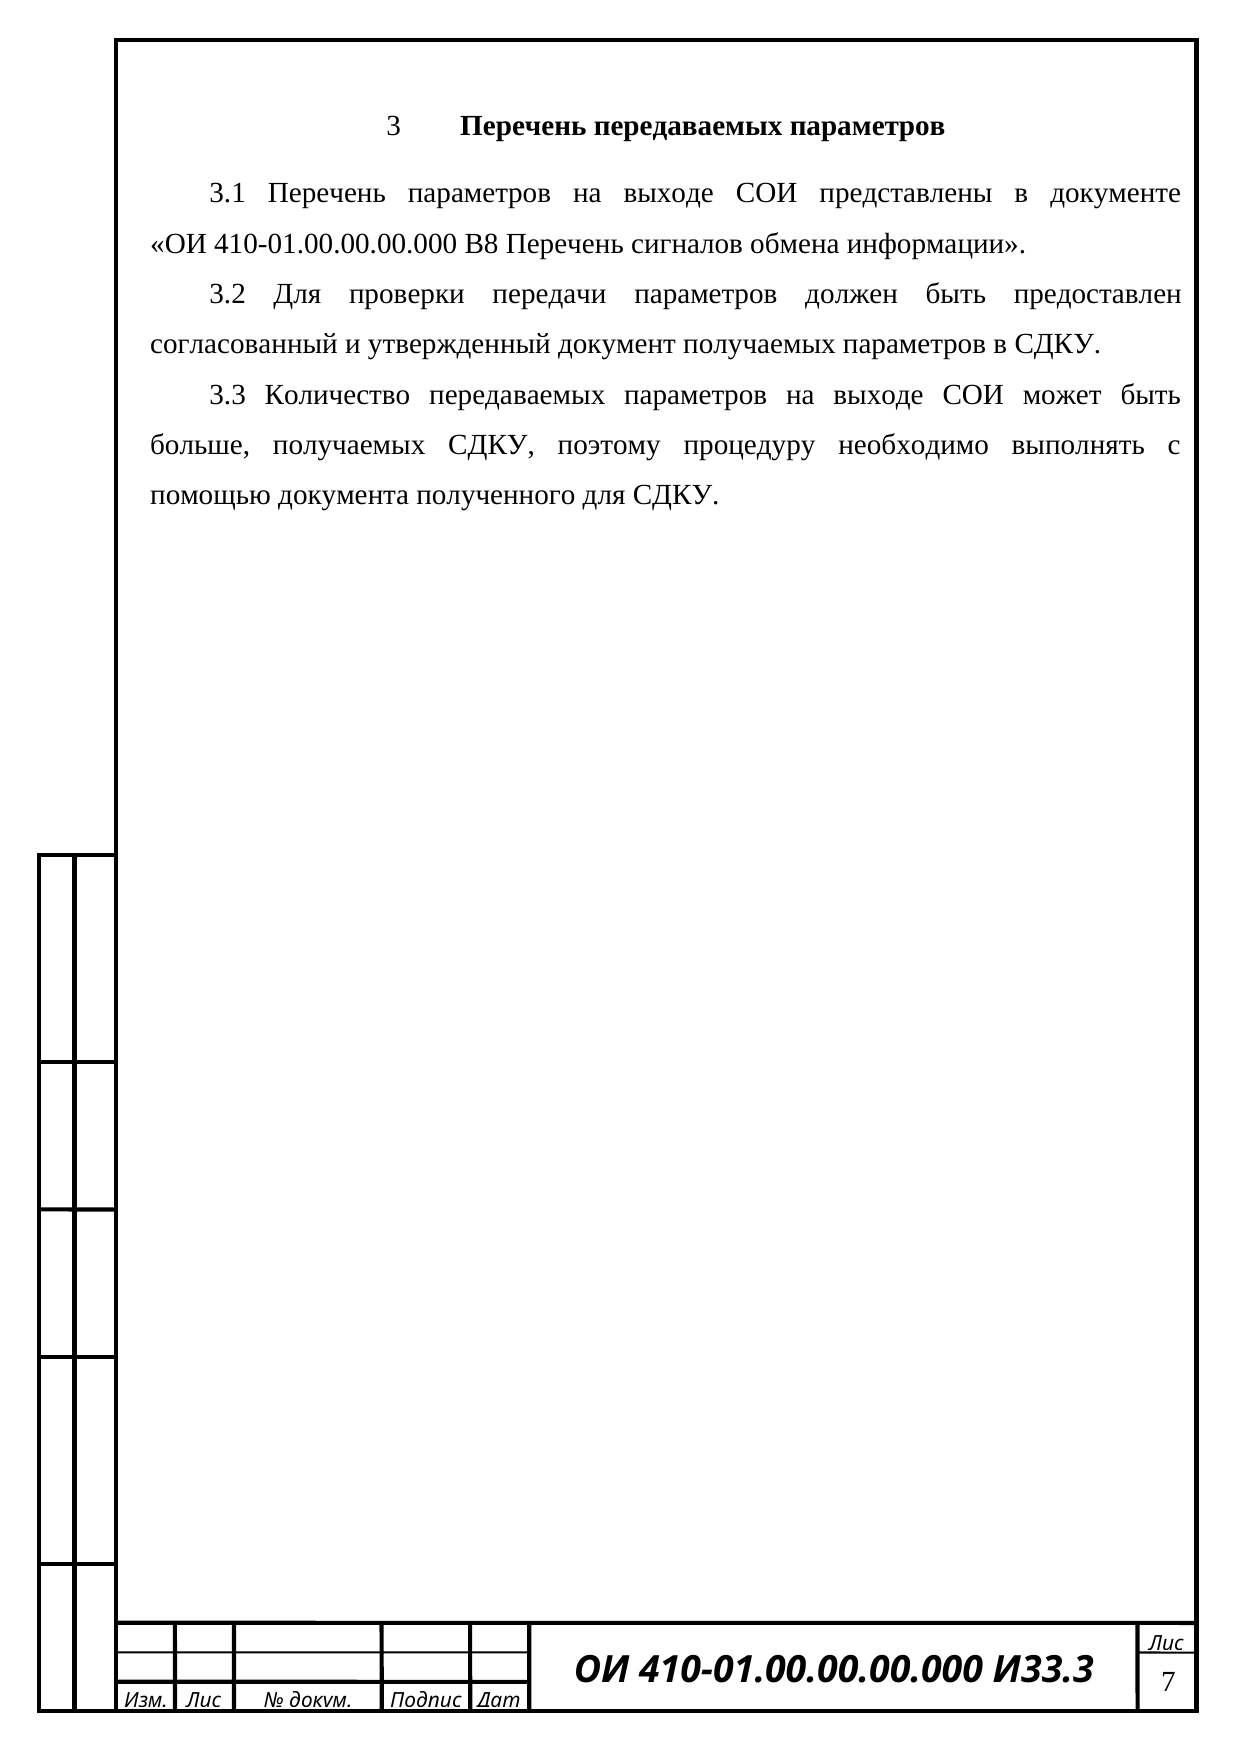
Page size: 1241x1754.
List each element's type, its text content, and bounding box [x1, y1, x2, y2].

text 3.3 Количество передаваемых параметров на выходе СОИ может быть больше, получаемых СДКУ, поэтому процедуру необходимо выполнять с помощью документа полученного для СДКУ. [150, 377, 1182, 511]
subtitle Перечень передаваемых параметров [150, 108, 1182, 142]
text 3.2 Для проверки передачи параметров должен быть предоставлен согласованный и утвержденный документ получаемых параметров в СДКУ. [150, 276, 1182, 360]
text 3.1 Перечень параметров на выходе СОИ представлены в документе «ОИ 410-01.00.00.00.000 В8 Перечень сигналов обмена информации». [150, 176, 1182, 259]
